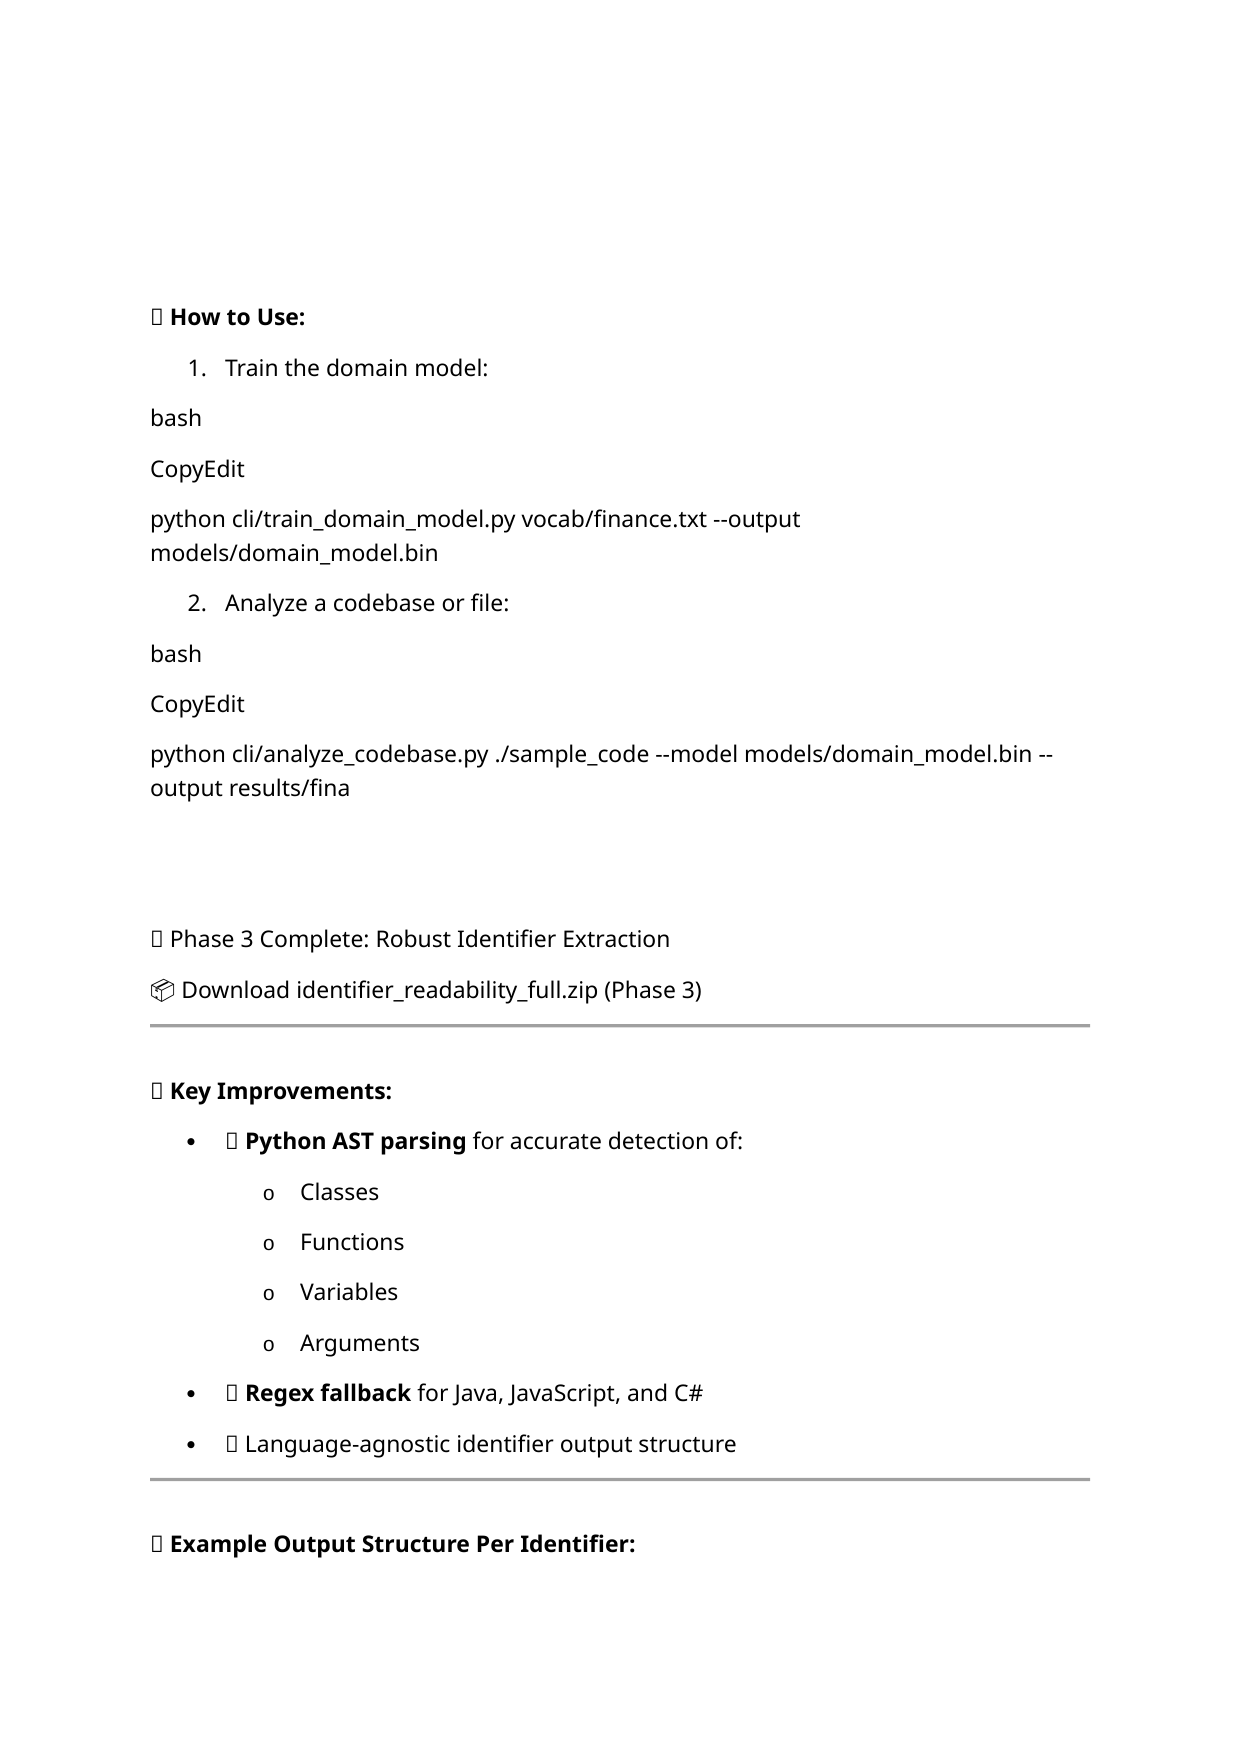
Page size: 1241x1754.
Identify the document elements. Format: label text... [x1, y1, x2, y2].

list ✅ Regex fallback for Java, JavaScript, and C# [187, 1377, 1090, 1408]
list Functions [262, 1226, 1090, 1257]
list Arguments [262, 1327, 1090, 1358]
list Train the domain model: [187, 352, 1090, 383]
text 🚀 Key Improvements: [150, 1074, 1090, 1106]
text 🧪 How to Use: [150, 301, 1090, 332]
text bash [150, 637, 1090, 669]
text CopyEdit [150, 452, 1090, 484]
text python cli/analyze_codebase.py ./sample_code --model models/domain_model.bin --output results/fina [150, 738, 1090, 803]
list Variables [262, 1276, 1090, 1307]
text 🧪 Example Output Structure Per Identifier: [150, 1528, 1090, 1559]
list Classes [262, 1175, 1090, 1207]
list Analyze a codebase or file: [187, 587, 1090, 618]
text CopyEdit [150, 688, 1090, 719]
text ✅ Phase 3 Complete: Robust Identifier Extraction [150, 923, 1090, 954]
text bash [150, 402, 1090, 433]
list ✅ Language-agnostic identifier output structure [187, 1427, 1090, 1459]
text python cli/train_domain_model.py vocab/finance.txt --output models/domain_model.bin [150, 503, 1090, 568]
text 📦 Download identifier_readability_full.zip (Phase 3) [150, 974, 1090, 1005]
list ✅ Python AST parsing for accurate detection of: [187, 1125, 1090, 1156]
